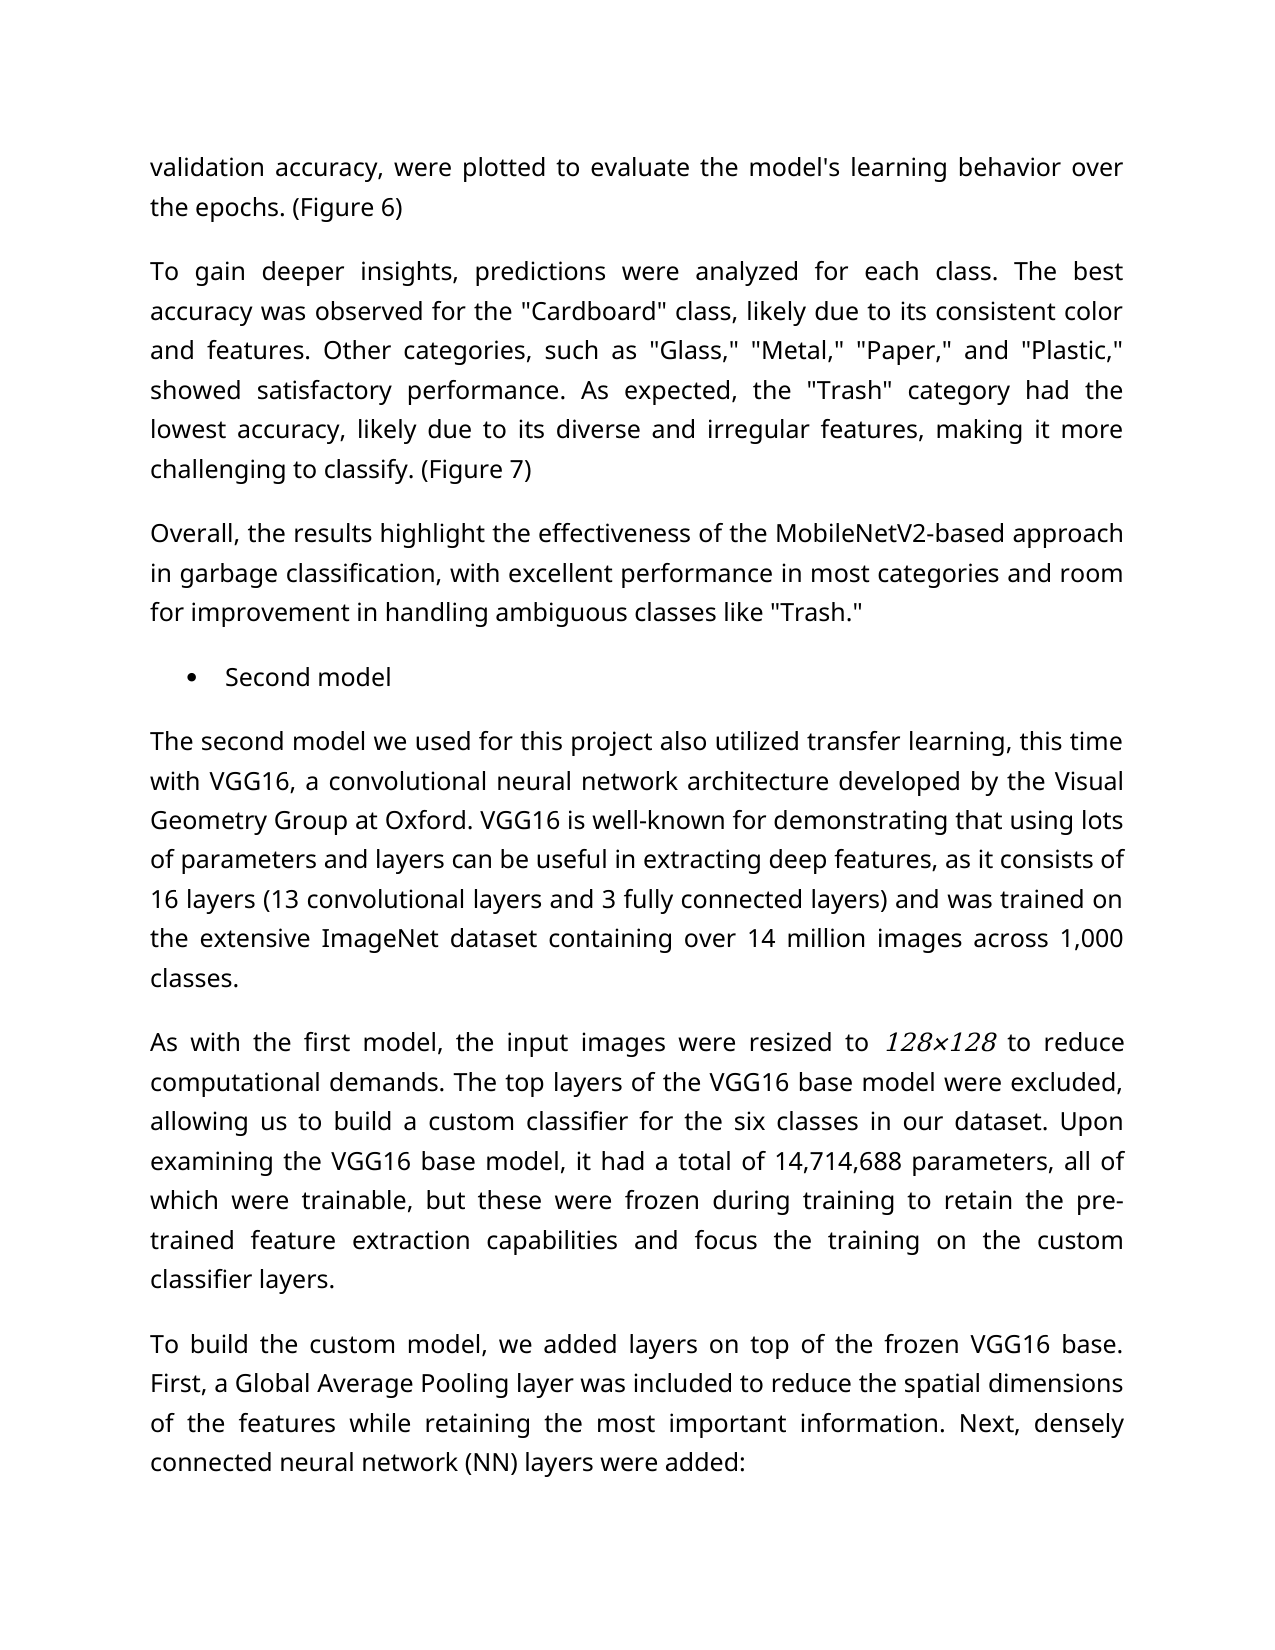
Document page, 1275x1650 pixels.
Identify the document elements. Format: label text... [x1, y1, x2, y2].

text To gain deeper insights, predictions were analyzed for each class. The best accuracy was observed for the "Cardboard" class, likely due to its consistent color and features. Other categories, such as "Glass," "Metal," "Paper," and "Plastic," showed satisfactory performance. As expected, the "Trash" category had the lowest accuracy, likely due to its diverse and irregular features, making it more challenging to classify. (Figure 7) [150, 254, 1125, 485]
list Second model [187, 659, 1125, 693]
text To build the custom model, we added layers on top of the frozen VGG16 base. First, a Global Average Pooling layer was included to reduce the spatial dimensions of the features while retaining the most important information. Next, densely connected neural network (NN) layers were added: [150, 1326, 1125, 1479]
text As with the first model, the input images were resized to 128×128 to reduce computational demands. The top layers of the VGG16 base model were excluded, allowing us to build a custom classifier for the six classes in our dataset. Upon examining the VGG16 base model, it had a total of 14,714,688 parameters, all of which were trainable, but these were frozen during training to retain the pre-trained feature extraction capabilities and focus the training on the custom classifier layers. [150, 1025, 1125, 1296]
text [150, 150, 1125, 223]
text Overall, the results highlight the effectiveness of the MobileNetV2-based approach in garbage classification, with excellent performance in most categories and room for improvement in handling ambiguous classes like "Trash." [150, 516, 1125, 629]
text The second model we used for this project also utilized transfer learning, this time with VGG16, a convolutional neural network architecture developed by the Visual Geometry Group at Oxford. VGG16 is well-known for demonstrating that using lots of parameters and layers can be useful in extracting deep features, as it consists of 16 layers (13 convolutional layers and 3 fully connected layers) and was trained on the extensive ImageNet dataset containing over 14 million images across 1,000 classes. [150, 724, 1125, 995]
